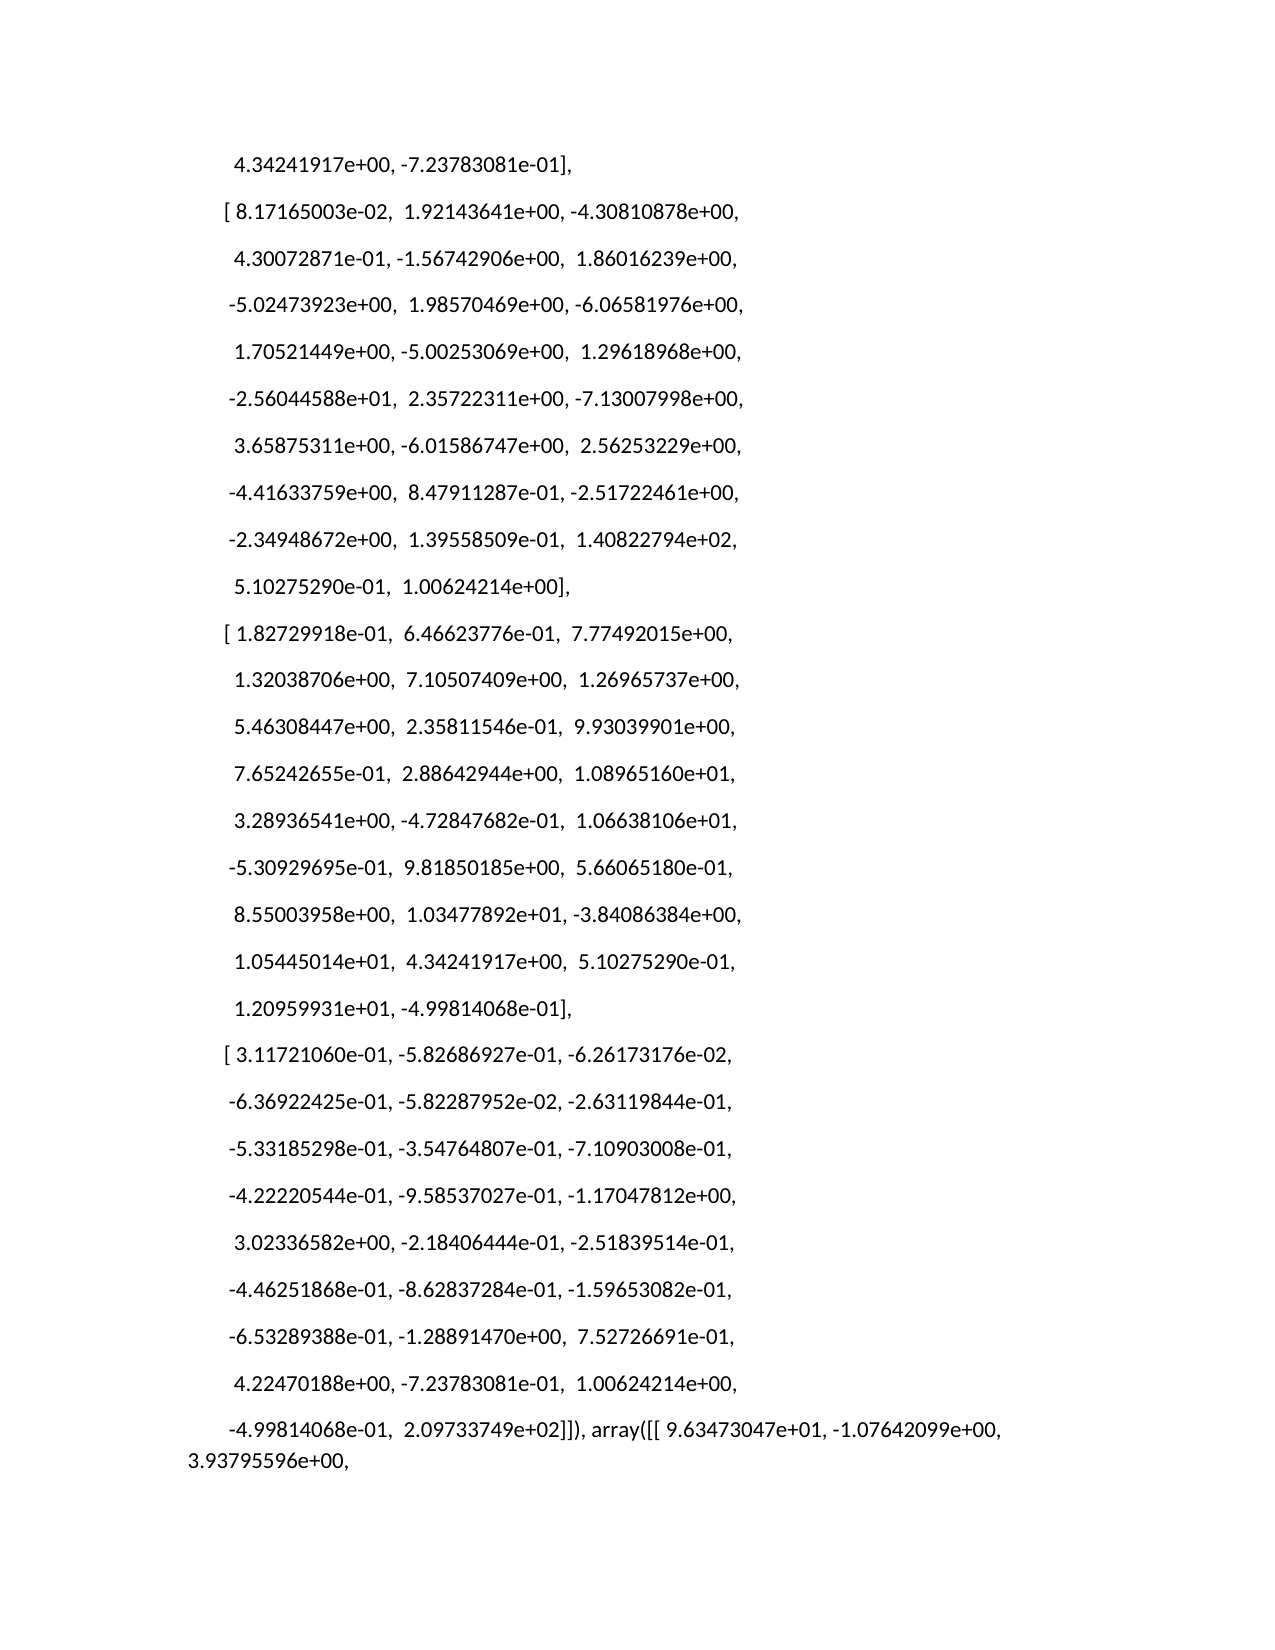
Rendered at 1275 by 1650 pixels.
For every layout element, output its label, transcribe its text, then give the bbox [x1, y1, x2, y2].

text 4.34241917e+00, -7.23783081e-01], [187, 150, 1087, 178]
text -5.02473923e+00, 1.98570469e+00, -6.06581976e+00, [187, 291, 1087, 319]
text -4.99814068e-01, 2.09733749e+02]]), array([[ 9.63473047e+01, -1.07642099e+00, 3.93795596e+00, [187, 1416, 1087, 1474]
text 4.30072871e-01, -1.56742906e+00, 1.86016239e+00, [187, 244, 1087, 272]
text -5.33185298e-01, -3.54764807e-01, -7.10903008e-01, [187, 1134, 1087, 1162]
text 1.20959931e+01, -4.99814068e-01], [187, 994, 1087, 1022]
text 3.65875311e+00, -6.01586747e+00, 2.56253229e+00, [187, 431, 1087, 459]
text [ 1.82729918e-01, 6.46623776e-01, 7.77492015e+00, [187, 619, 1087, 647]
text -2.56044588e+01, 2.35722311e+00, -7.13007998e+00, [187, 384, 1087, 412]
text 3.28936541e+00, -4.72847682e-01, 1.06638106e+01, [187, 806, 1087, 834]
text 7.65242655e-01, 2.88642944e+00, 1.08965160e+01, [187, 759, 1087, 787]
text -5.30929695e-01, 9.81850185e+00, 5.66065180e-01, [187, 853, 1087, 881]
text 3.02336582e+00, -2.18406444e-01, -2.51839514e-01, [187, 1228, 1087, 1256]
text 8.55003958e+00, 1.03477892e+01, -3.84086384e+00, [187, 900, 1087, 928]
text 1.05445014e+01, 4.34241917e+00, 5.10275290e-01, [187, 947, 1087, 975]
text 1.32038706e+00, 7.10507409e+00, 1.26965737e+00, [187, 666, 1087, 694]
text 5.10275290e-01, 1.00624214e+00], [187, 572, 1087, 600]
text -6.36922425e-01, -5.82287952e-02, -2.63119844e-01, [187, 1087, 1087, 1116]
text 5.46308447e+00, 2.35811546e-01, 9.93039901e+00, [187, 712, 1087, 741]
text -4.41633759e+00, 8.47911287e-01, -2.51722461e+00, [187, 478, 1087, 506]
text 4.22470188e+00, -7.23783081e-01, 1.00624214e+00, [187, 1369, 1087, 1397]
text [ 3.11721060e-01, -5.82686927e-01, -6.26173176e-02, [187, 1041, 1087, 1069]
text [ 8.17165003e-02, 1.92143641e+00, -4.30810878e+00, [187, 197, 1087, 225]
text -4.46251868e-01, -8.62837284e-01, -1.59653082e-01, [187, 1275, 1087, 1303]
text -2.34948672e+00, 1.39558509e-01, 1.40822794e+02, [187, 525, 1087, 553]
text -6.53289388e-01, -1.28891470e+00, 7.52726691e-01, [187, 1322, 1087, 1350]
text 1.70521449e+00, -5.00253069e+00, 1.29618968e+00, [187, 337, 1087, 366]
text -4.22220544e-01, -9.58537027e-01, -1.17047812e+00, [187, 1181, 1087, 1209]
